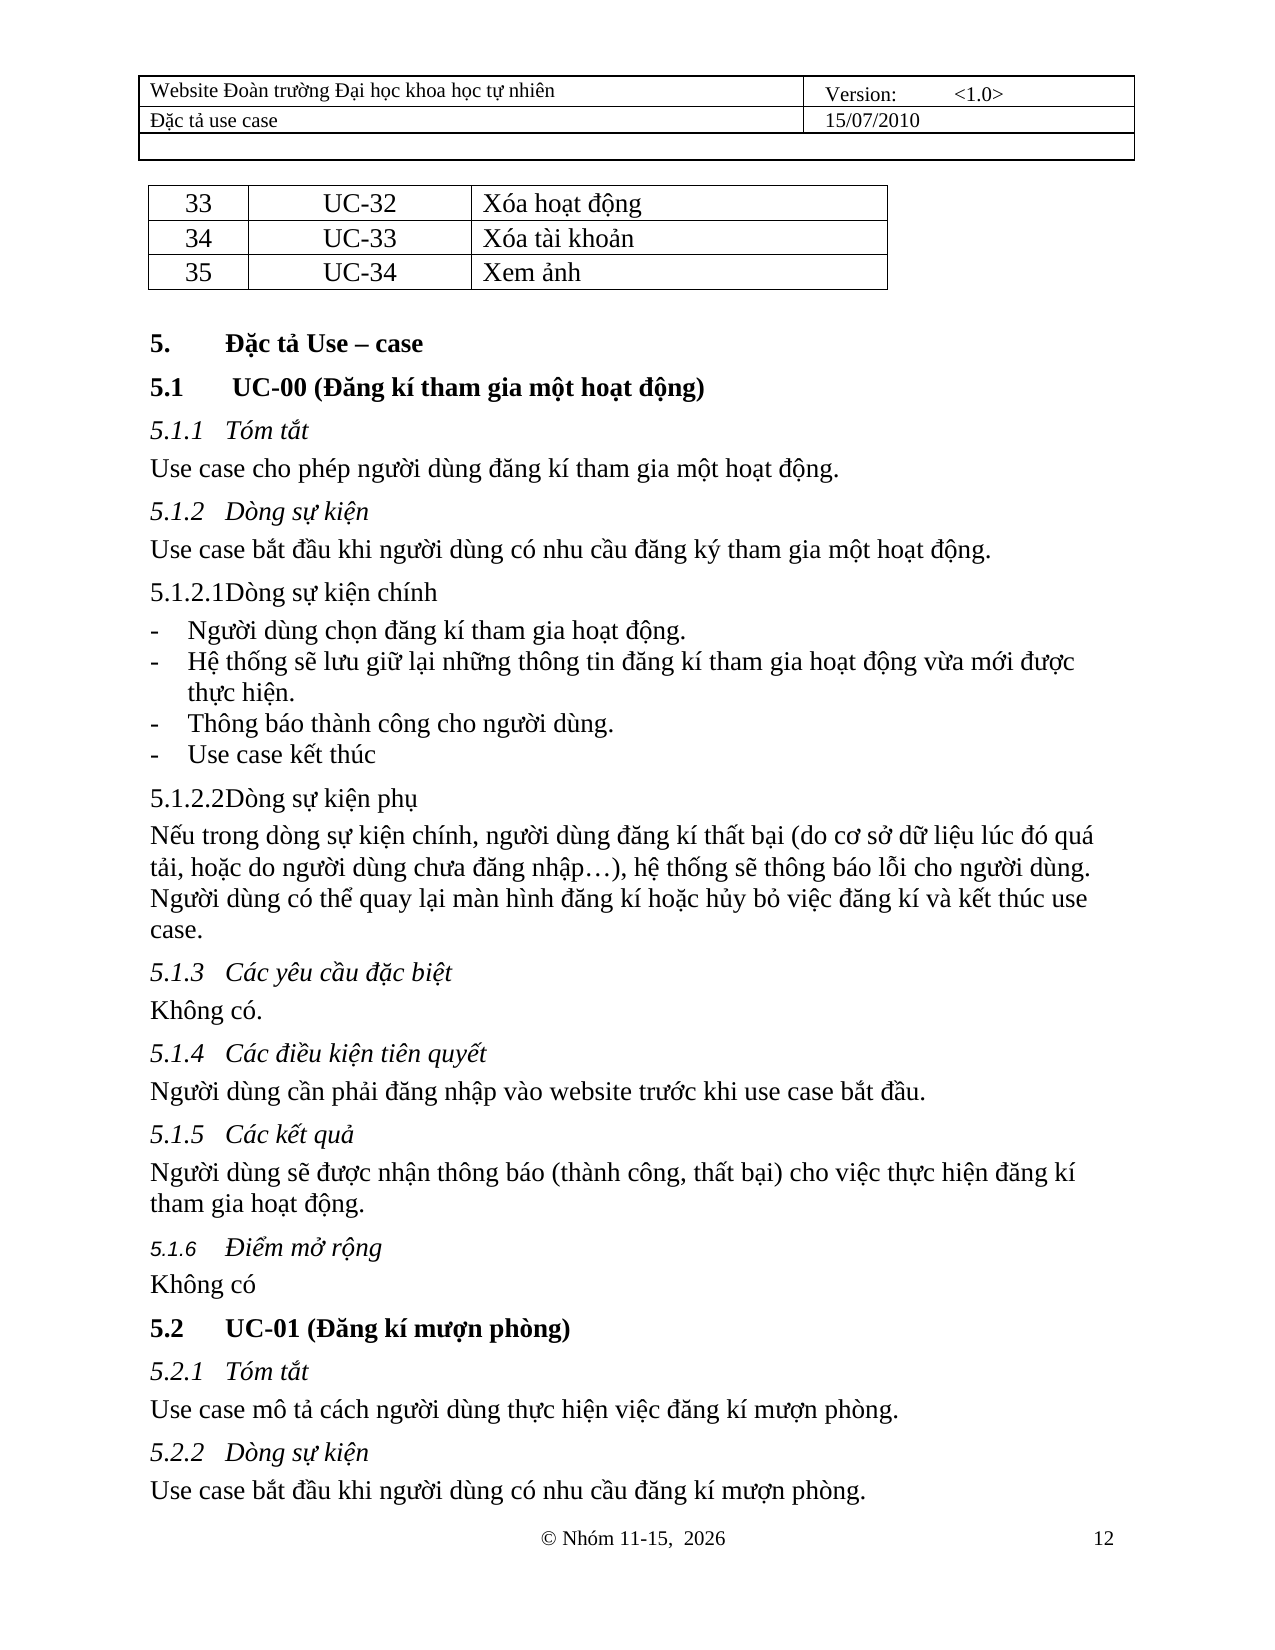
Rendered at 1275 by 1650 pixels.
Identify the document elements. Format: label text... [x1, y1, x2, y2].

list Người dùng chọn đăng kí tham gia hoạt động. [150, 614, 1125, 645]
table_cell 35 [149, 255, 248, 288]
subtitle UC-01 (Đăng kí mượn phòng) [150, 1312, 1125, 1343]
table_cell UC-34 [249, 255, 471, 288]
subtitle Dòng sự kiện phụ [150, 782, 1125, 813]
subtitle Điểm mở rộng [150, 1231, 1125, 1262]
list Thông báo thành công cho người dùng. [150, 707, 1125, 738]
subtitle Dòng sự kiện chính [150, 576, 1125, 608]
text Người dùng sẽ được nhận thông báo (thành công, thất bại) cho việc thực hiện đăng kí tham gia hoạt động. [150, 1156, 1125, 1218]
text Không có. [150, 994, 1125, 1025]
subtitle Tóm tắt [150, 414, 1125, 446]
subtitle Các kết quả [150, 1119, 1125, 1150]
subtitle UC-00 (Đăng kí tham gia một hoạt động) [150, 371, 1125, 402]
subtitle Dòng sự kiện [150, 1437, 1125, 1468]
text Nếu trong dòng sự kiện chính, người dùng đăng kí thất bại (do cơ sở dữ liệu lúc đó quá tải, hoặc do người dùng chưa đăng nhập…), hệ thống sẽ thông báo lỗi cho người dùng. Người dùng có thể quay lại màn hình đăng kí hoặc hủy bỏ việc đăng kí và kết thúc use case. [150, 819, 1125, 944]
subtitle Các yêu cầu đặc biệt [150, 957, 1125, 988]
text Người dùng cần phải đăng nhập vào website trước khi use case bắt đầu. [150, 1075, 1125, 1106]
table_cell 33 [149, 186, 248, 220]
table_cell Xóa hoạt động [472, 186, 887, 220]
text Không có [150, 1268, 1125, 1299]
text Use case bắt đầu khi người dùng có nhu cầu đăng ký tham gia một hoạt động. [150, 533, 1125, 564]
text Use case mô tả cách người dùng thực hiện việc đăng kí mượn phòng. [150, 1393, 1125, 1424]
table_cell Xem ảnh [472, 255, 887, 288]
table_cell 34 [149, 221, 248, 254]
list Use case kết thúc [150, 738, 1125, 769]
list Hệ thống sẽ lưu giữ lại những thông tin đăng kí tham gia hoạt động vừa mới được thực hiện. [150, 645, 1125, 707]
text Use case cho phép người dùng đăng kí tham gia một hoạt động. [150, 452, 1125, 483]
subtitle Đặc tả Use – case [150, 327, 1125, 358]
table_cell UC-32 [249, 186, 471, 220]
table_cell Xóa tài khoản [472, 221, 887, 254]
subtitle Tóm tắt [150, 1356, 1125, 1387]
text Use case bắt đầu khi người dùng có nhu cầu đăng kí mượn phòng. [150, 1474, 1125, 1505]
subtitle Dòng sự kiện [150, 495, 1125, 527]
table_cell UC-33 [249, 221, 471, 254]
subtitle Các điều kiện tiên quyết [150, 1038, 1125, 1069]
